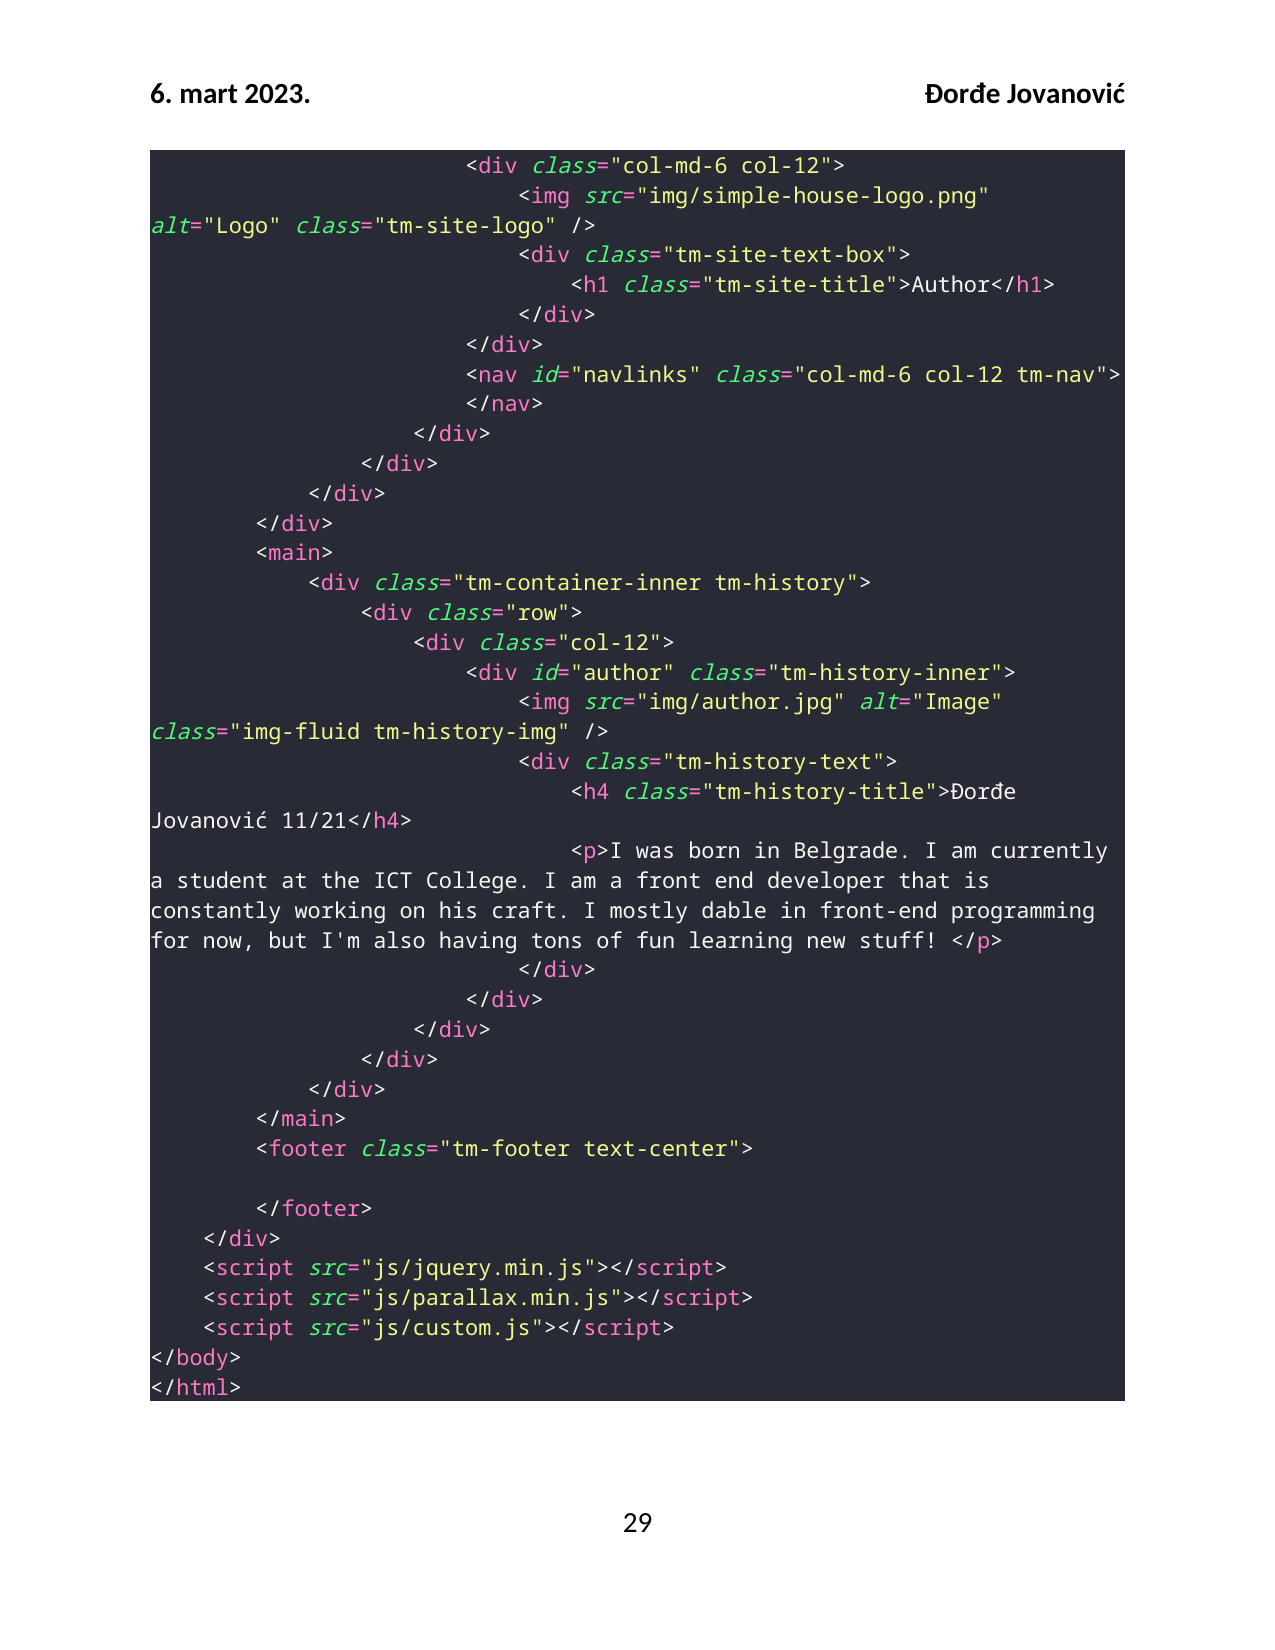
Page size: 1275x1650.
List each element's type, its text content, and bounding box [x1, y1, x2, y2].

text </main> [150, 1103, 1125, 1133]
text <script src="js/custom.js"></script> [150, 1312, 1125, 1342]
text </div> [150, 1222, 1125, 1252]
text </div> [150, 448, 1125, 478]
text </div> [150, 1073, 1125, 1103]
text <h4 class="tm-history-title">Đorđe Jovanović 11/21</h4> [150, 776, 1125, 835]
text <footer class="tm-footer text-center"> [150, 1133, 1125, 1163]
text </div> [150, 299, 1125, 329]
text </div> [150, 329, 1125, 358]
text <div class="col-md-6 col-12"> [150, 150, 1125, 180]
text <h1 class="tm-site-title">Author</h1> [150, 269, 1125, 299]
text <img src="img/author.jpg" alt="Image" class="img-fluid tm-history-img" /> [150, 686, 1125, 746]
text <div class="tm-container-inner tm-history"> [150, 567, 1125, 597]
text <nav id="navlinks" class="col-md-6 col-12 tm-nav"> [150, 358, 1125, 388]
text </div> [150, 1044, 1125, 1073]
text <main> [150, 537, 1125, 567]
text </div> [150, 1014, 1125, 1044]
text </nav> [150, 388, 1125, 418]
text <div id="author" class="tm-history-inner"> [150, 656, 1125, 686]
text </html> [150, 1371, 1125, 1401]
text <script src="js/parallax.min.js"></script> [150, 1282, 1125, 1312]
text </div> [150, 954, 1125, 984]
text <script src="js/jquery.min.js"></script> [150, 1252, 1125, 1282]
text </div> [150, 984, 1125, 1014]
text </body> [150, 1342, 1125, 1371]
text <div class="tm-history-text"> [150, 746, 1125, 776]
text <p>I was born in Belgrade. I am currently a student at the ICT College. I am a front end developer that is constantly working on his craft. I mostly dable in front-end programming for now, but I'm also having tons of fun learning new stuff! </p> [150, 835, 1125, 954]
text <div class="col-12"> [150, 627, 1125, 656]
text <div class="tm-site-text-box"> [150, 239, 1125, 269]
text <div class="row"> [150, 597, 1125, 627]
text </div> [150, 478, 1125, 507]
text </footer> [150, 1193, 1125, 1222]
text <img src="img/simple-house-logo.png" alt="Logo" class="tm-site-logo" /> [150, 180, 1125, 239]
text </div> [150, 418, 1125, 448]
text </div> [150, 507, 1125, 537]
